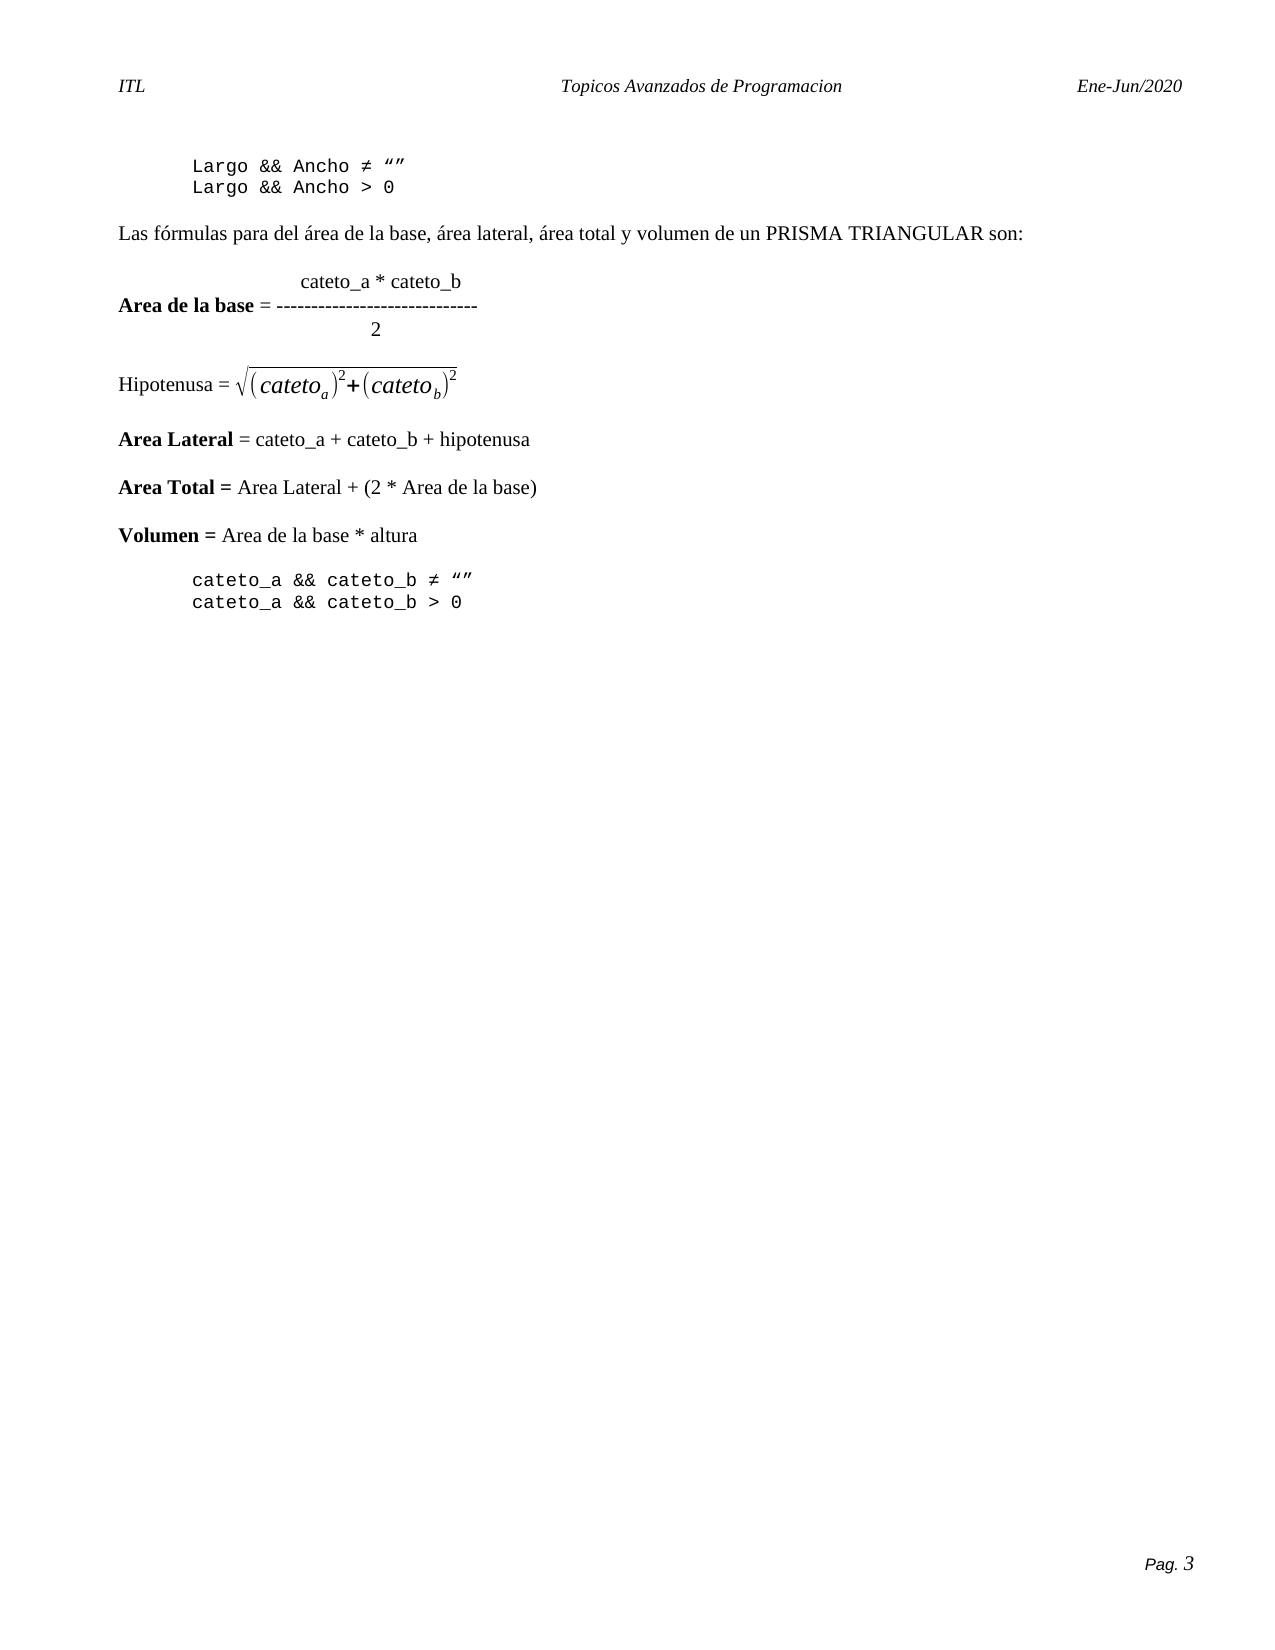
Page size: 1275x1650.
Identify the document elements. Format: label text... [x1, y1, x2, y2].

text cateto_a * cateto_b [118, 269, 1196, 293]
text Las fórmulas para del área de la base, área lateral, área total y volumen de un PRISMA TRIANGULAR son: [118, 221, 1196, 245]
text cateto_a && cateto_b > 0 [118, 592, 1196, 614]
text Volumen = Area de la base * altura [118, 523, 1196, 547]
text Area Total = Area Lateral + (2 * Area de la base) [118, 475, 1196, 499]
text Area Lateral = cateto_a + cateto_b + hipotenusa [118, 427, 1196, 451]
text Largo && Ancho > 0 [118, 178, 1196, 199]
text Area de la base = ----------------------------- [118, 293, 1196, 317]
text Largo && Ancho ≠ “” [118, 157, 1196, 178]
text cateto_a && cateto_b ≠ “” [118, 571, 1196, 592]
text 2 [118, 317, 1196, 341]
text Hipotenusa = [118, 365, 1196, 403]
